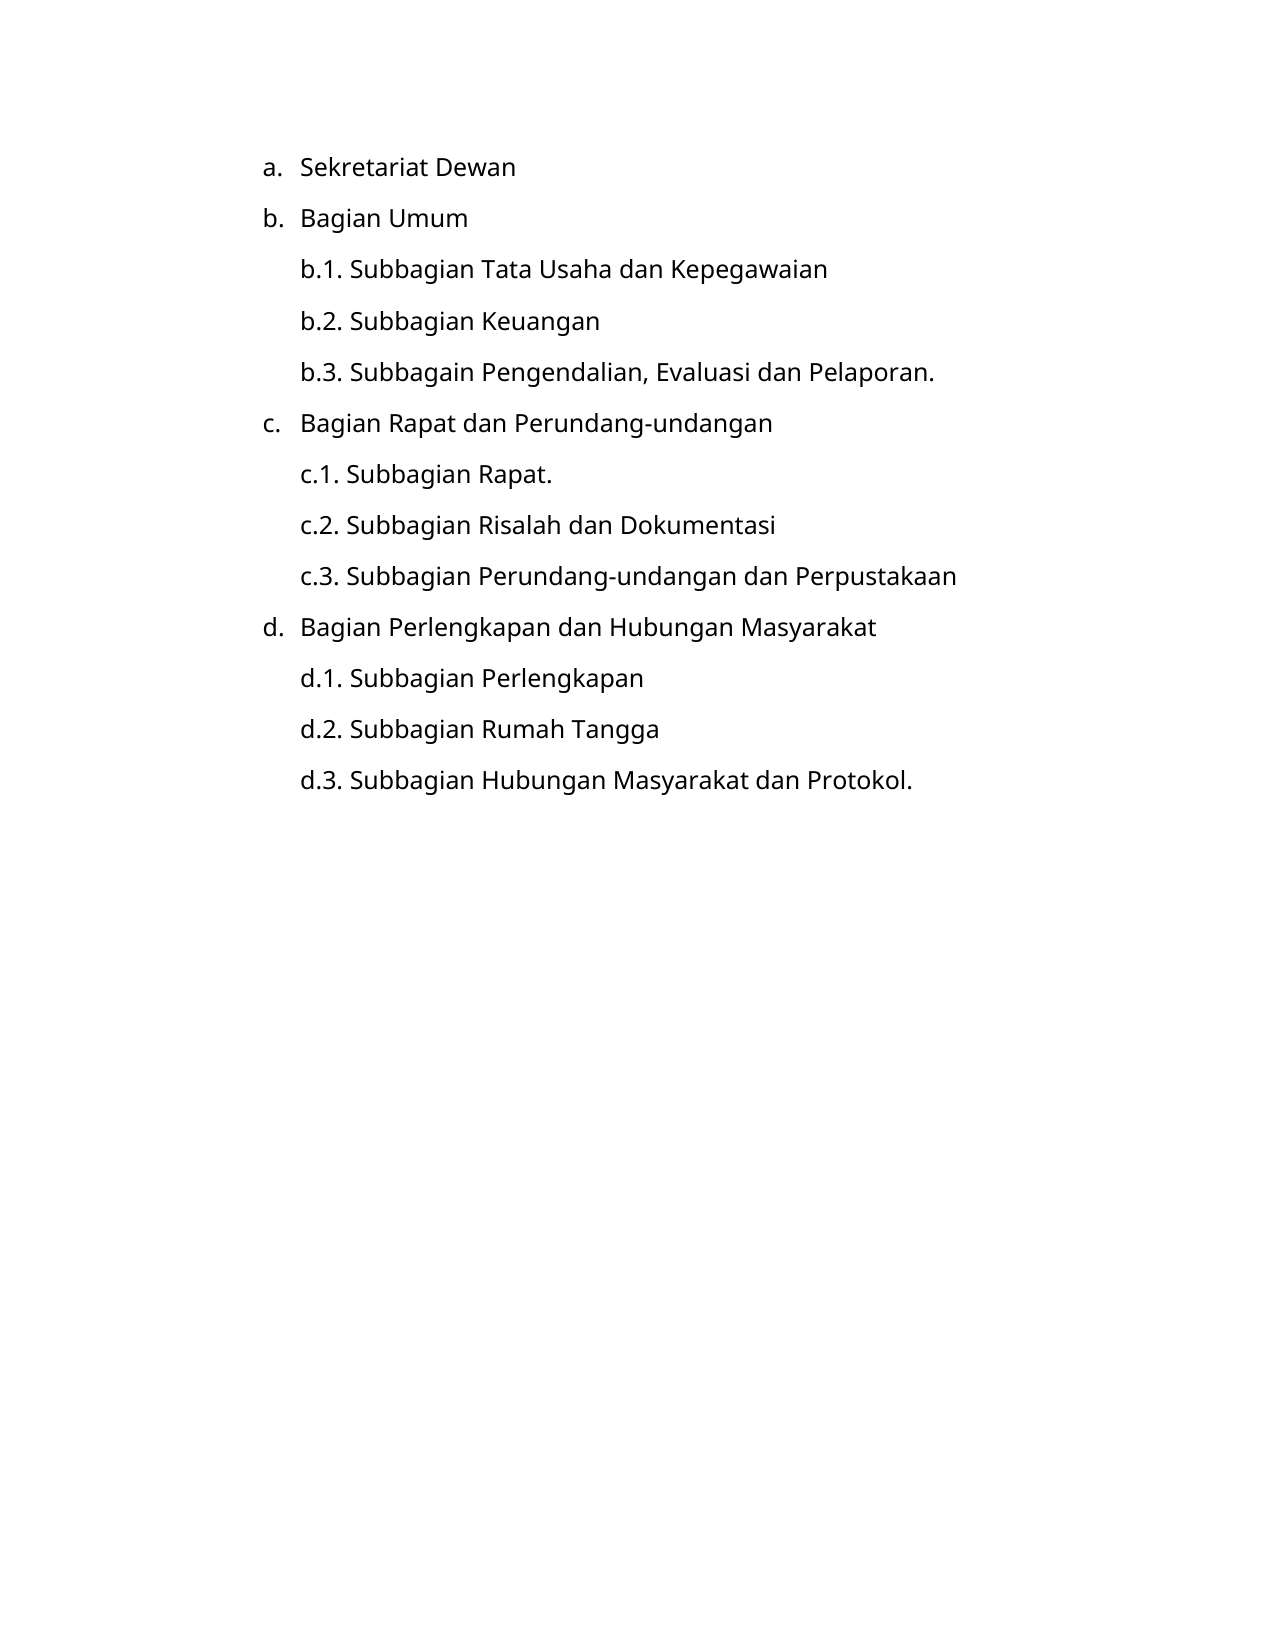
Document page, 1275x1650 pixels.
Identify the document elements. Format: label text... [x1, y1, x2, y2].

list c.2. Subbagian Risalah dan Dokumentasi [300, 507, 1125, 541]
list Bagian Umum [262, 201, 1125, 235]
list Sekretariat Dewan [262, 150, 1125, 184]
list d.3. Subbagian Hubungan Masyarakat dan Protokol. [300, 762, 1125, 797]
list d.1. Subbagian Perlengkapan [300, 660, 1125, 694]
list b.2. Subbagian Keuangan [300, 303, 1125, 337]
list Bagian Perlengkapan dan Hubungan Masyarakat [262, 609, 1125, 643]
list Bagian Rapat dan Perundang-undangan [262, 405, 1125, 439]
list d.2. Subbagian Rumah Tangga [300, 711, 1125, 746]
list c.3. Subbagian Perundang-undangan dan Perpustakaan [300, 558, 1125, 592]
list b.3. Subbagain Pengendalian, Evaluasi dan Pelaporan. [300, 354, 1125, 388]
list c.1. Subbagian Rapat. [300, 456, 1125, 490]
list b.1. Subbagian Tata Usaha dan Kepegawaian [300, 252, 1125, 286]
